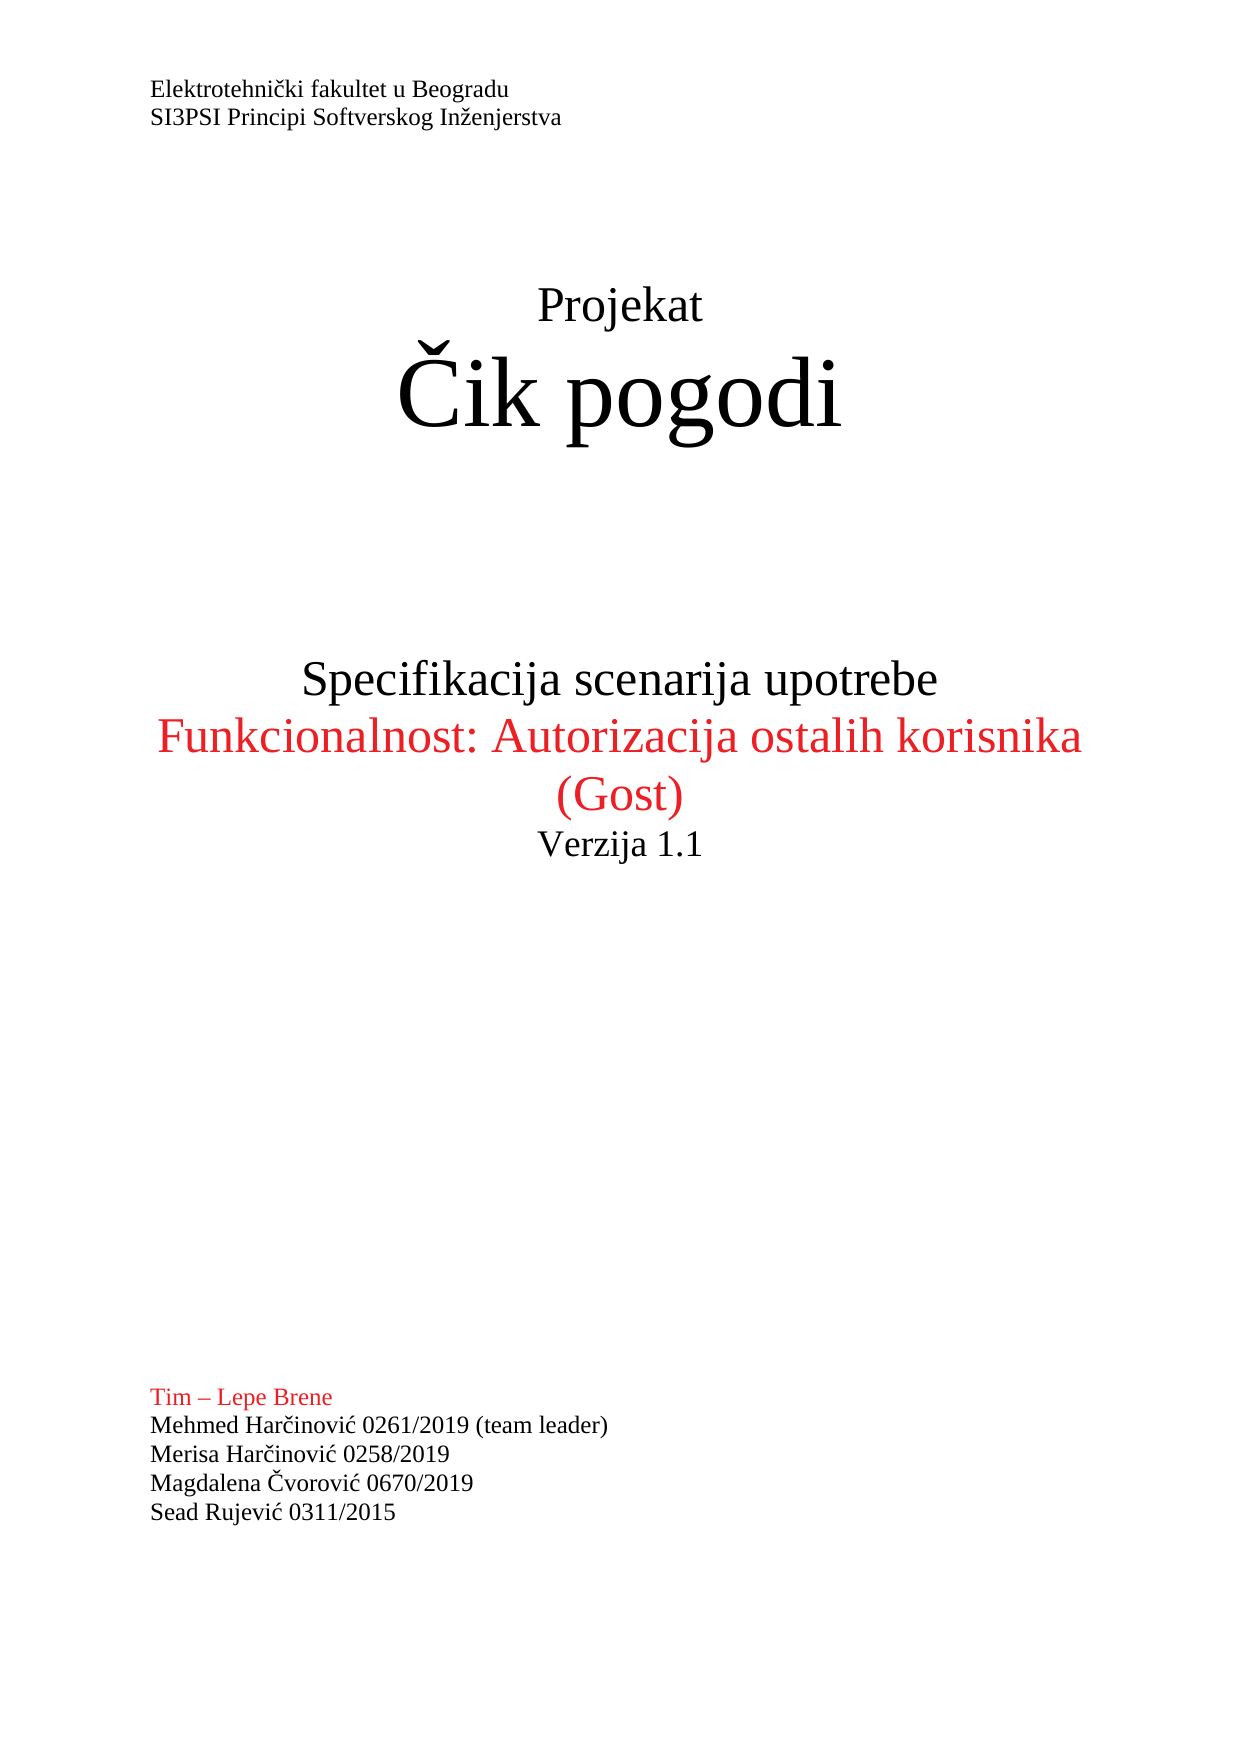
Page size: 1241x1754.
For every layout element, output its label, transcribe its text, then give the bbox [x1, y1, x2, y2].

text Tim – Lepe Brene [150, 1382, 1090, 1411]
title Projekat [150, 275, 1090, 332]
text Sead Rujević 0311/2015 [150, 1497, 1090, 1526]
title Čik pogodi [150, 332, 1090, 447]
text Magdalena Čvorović 0670/2019 [150, 1468, 1090, 1497]
text Merisa Harčinović 0258/2019 [150, 1439, 1090, 1468]
title Funkcionalnost: Autorizacija ostalih korisnika (Gost) [150, 706, 1090, 821]
title Specifikacija scenarija upotrebe [150, 649, 1090, 706]
title Verzija 1.1 [150, 821, 1090, 864]
text Mehmed Harčinović 0261/2019 (team leader) [150, 1411, 1090, 1439]
